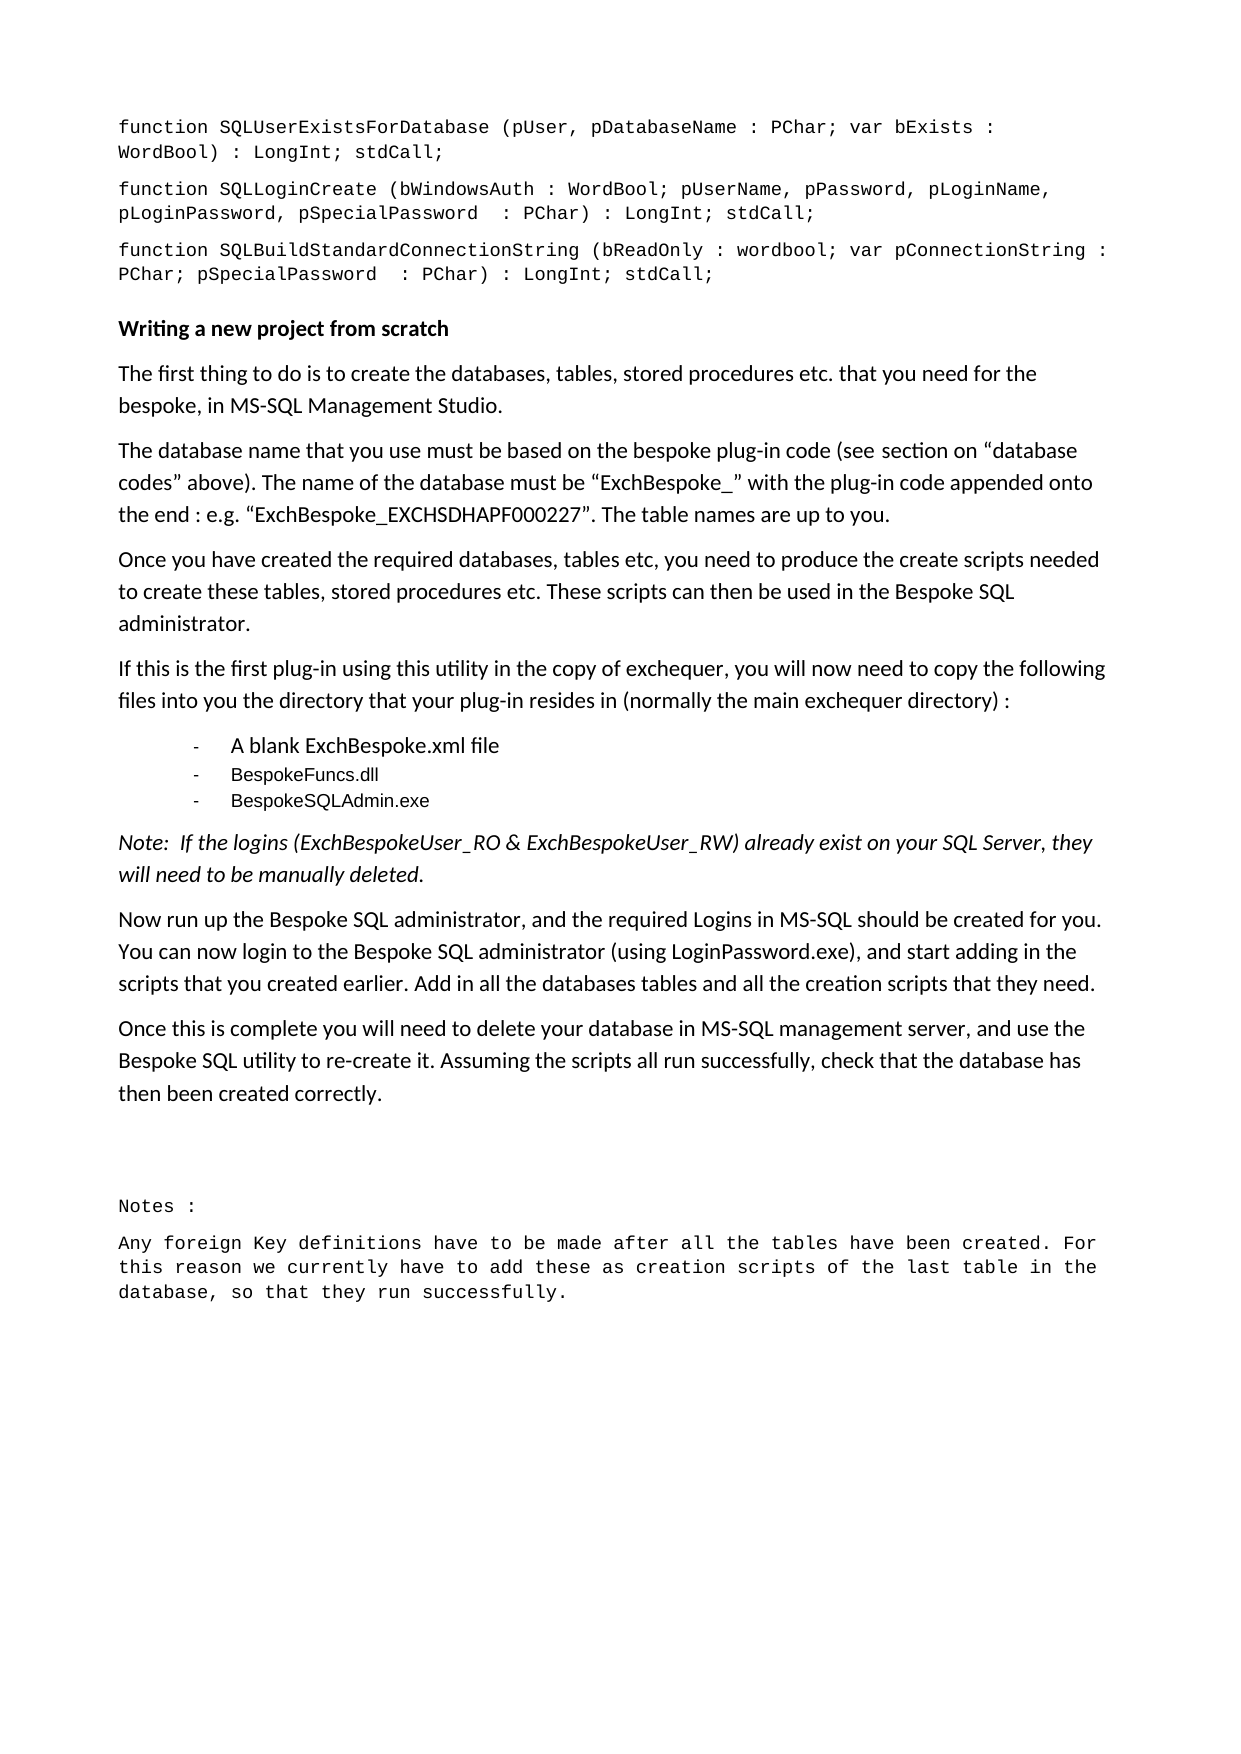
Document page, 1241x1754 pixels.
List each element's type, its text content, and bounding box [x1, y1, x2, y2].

text Now run up the Bespoke SQL administrator, and the required Logins in MS-SQL should be created for you. You can now login to the Bespoke SQL administrator (using LoginPassword.exe), and start adding in the scripts that you created earlier. Add in all the databases tables and all the creation scripts that they need. [118, 905, 1122, 998]
text function SQLBuildStandardConnectionString (bReadOnly : wordbool; var pConnectionString : PChar; pSpecialPassword : PChar) : LongInt; stdCall; [118, 241, 1122, 286]
list BespokeFuncs.dll [193, 763, 1122, 786]
list BespokeSQLAdmin.exe [193, 789, 1122, 812]
text Once this is complete you will need to delete your database in MS-SQL management server, and use the Bespoke SQL utility to re-create it. Assuming the scripts all run successfully, check that the database has then been created correctly. [118, 1014, 1122, 1107]
list A blank ExchBespoke.xml file [193, 731, 1122, 759]
text The database name that you use must be based on the bespoke plug-in code (see section on “database codes” above). The name of the database must be “ExchBespoke_” with the plug-in code appended onto the end : e.g. “ExchBespoke_EXCHSDHAPF000227”. The table names are up to you. [118, 436, 1122, 528]
text Writing a new project from scratch [118, 314, 1122, 342]
text function SQLUserExistsForDatabase (pUser, pDatabaseName : PChar; var bExists : WordBool) : LongInt; stdCall; [118, 118, 1122, 164]
text If this is the first plug-in using this utility in the copy of exchequer, you will now need to copy the following files into you the directory that your plug-in resides in (normally the main exchequer directory) : [118, 654, 1122, 714]
text Once you have created the required databases, tables etc, you need to produce the create scripts needed to create these tables, stored procedures etc. These scripts can then be used in the Bespoke SQL administrator. [118, 545, 1122, 637]
text Notes : [118, 1197, 1122, 1218]
text The first thing to do is to create the databases, tables, stored procedures etc. that you need for the bespoke, in MS-SQL Management Studio. [118, 359, 1122, 419]
text function SQLLoginCreate (bWindowsAuth : WordBool; pUserName, pPassword, pLoginName, pLoginPassword, pSpecialPassword : PChar) : LongInt; stdCall; [118, 179, 1122, 225]
text Note: If the logins (ExchBespokeUser_RO & ExchBespokeUser_RW) already exist on your SQL Server, they will need to be manually deleted. [118, 828, 1122, 888]
text Any foreign Key definitions have to be made after all the tables have been created. For this reason we currently have to add these as creation scripts of the last table in the database, so that they run successfully. [118, 1234, 1122, 1304]
